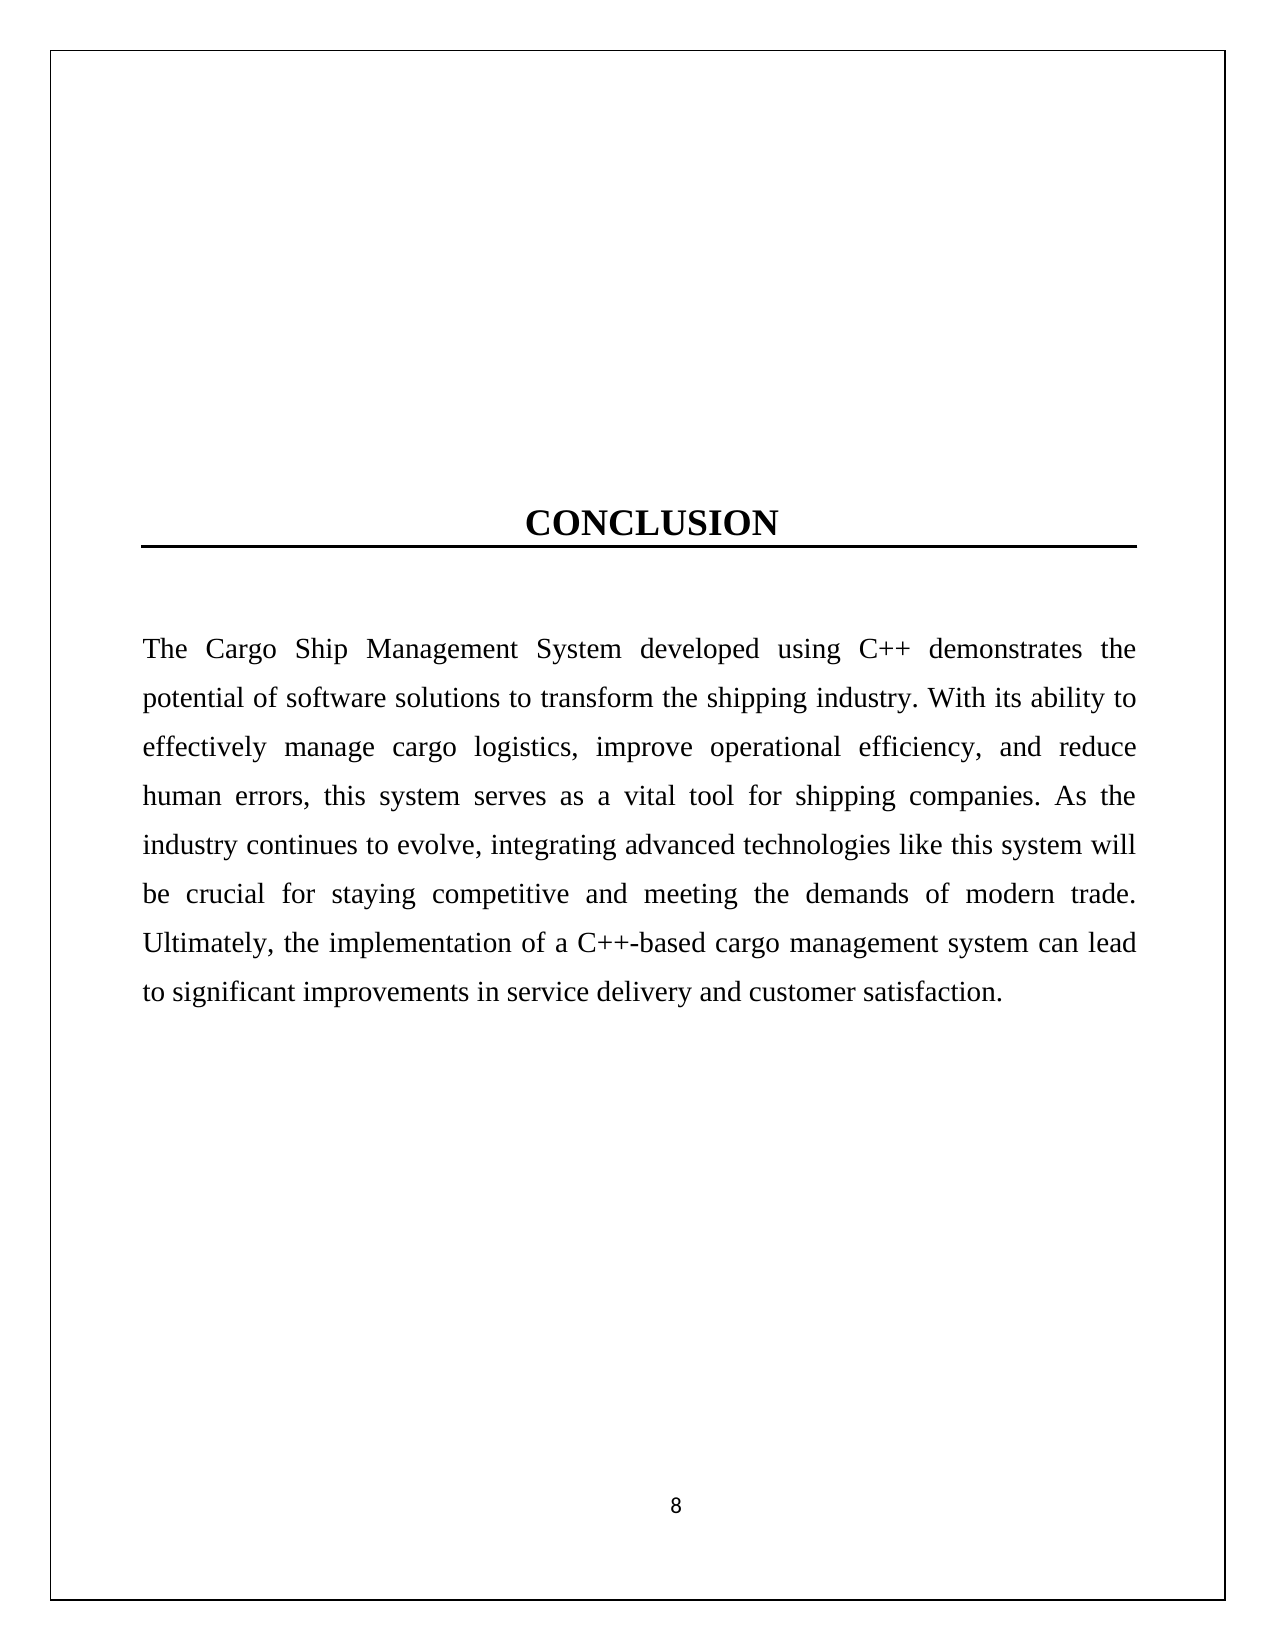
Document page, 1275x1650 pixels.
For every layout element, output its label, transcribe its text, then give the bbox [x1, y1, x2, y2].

text CONCLUSION [141, 500, 1137, 545]
text The Cargo Ship Management System developed using C++ demonstrates the potential of software solutions to transform the shipping industry. With its ability to effectively manage cargo logistics, improve operational efficiency, and reduce human errors, this system serves as a vital tool for shipping companies. As the industry continues to evolve, integrating advanced technologies like this system will be crucial for staying competitive and meeting the demands of modern trade. Ultimately, the implementation of a C++-based cargo management system can lead to significant improvements in service delivery and customer satisfaction. [141, 631, 1137, 1008]
